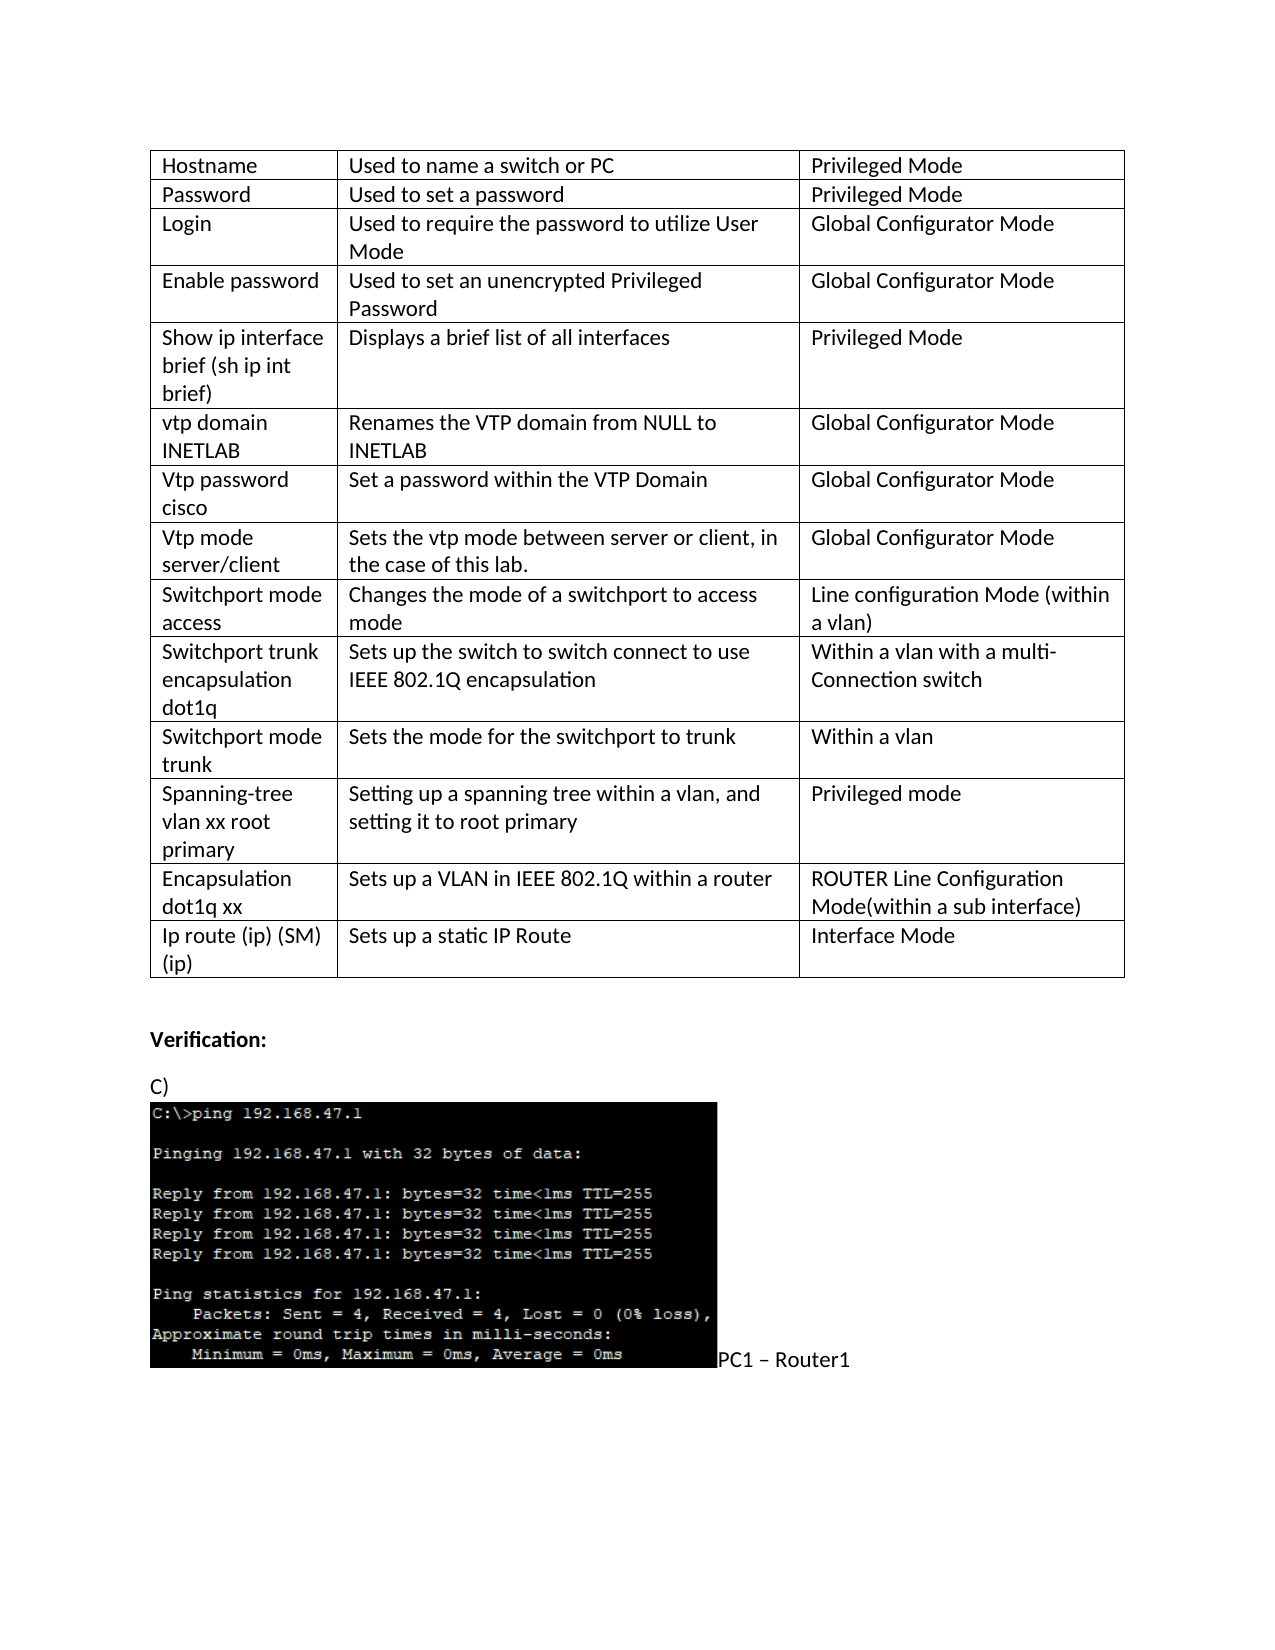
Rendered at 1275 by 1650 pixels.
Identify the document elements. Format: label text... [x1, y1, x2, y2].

table_cell Hostname [151, 151, 337, 179]
table_cell Within a vlan with a multi-Connection switch [800, 637, 1124, 721]
table_cell Privileged mode [800, 779, 1124, 863]
table_cell Login [151, 209, 337, 265]
table_cell Displays a brief list of all interfaces [338, 323, 799, 407]
table_cell Used to name a switch or PC [338, 151, 799, 179]
table_cell Privileged Mode [800, 180, 1124, 208]
table_cell Switchport trunk encapsulation dot1q [151, 637, 337, 721]
table_cell Sets up a VLAN in IEEE 802.1Q within a router [338, 864, 799, 920]
table_cell Sets up the switch to switch connect to use IEEE 802.1Q encapsulation [338, 637, 799, 721]
table_cell Renames the VTP domain from NULL to INETLAB [338, 409, 799, 464]
table_cell Switchport mode access [151, 580, 337, 636]
table_cell vtp domain INETLAB [151, 409, 337, 464]
picture [150, 1102, 718, 1368]
table_cell Vtp password cisco [151, 466, 337, 522]
table_cell ROUTER Line Configuration Mode(within a sub interface) [800, 864, 1124, 920]
table_cell Show ip interface brief (sh ip int brief) [151, 323, 337, 407]
table_cell Within a vlan [800, 722, 1124, 778]
table_cell Used to set an unencrypted Privileged Password [338, 266, 799, 322]
table_cell Enable password [151, 266, 337, 322]
table_cell Global Configurator Mode [800, 523, 1124, 579]
table_cell Setting up a spanning tree within a vlan, and setting it to root primary [338, 779, 799, 863]
text Verification: [150, 1025, 1125, 1053]
table_cell Global Configurator Mode [800, 466, 1124, 522]
table_cell Password [151, 180, 337, 208]
table_cell Changes the mode of a switchport to access mode [338, 580, 799, 636]
table_cell Sets the vtp mode between server or client, in the case of this lab. [338, 523, 799, 579]
table_cell Switchport mode trunk [151, 722, 337, 778]
table_cell Global Configurator Mode [800, 209, 1124, 265]
table_cell Spanning-tree vlan xx root primary [151, 779, 337, 863]
table_cell Global Configurator Mode [800, 266, 1124, 322]
table_cell Privileged Mode [800, 151, 1124, 179]
table_cell Encapsulation dot1q xx [151, 864, 337, 920]
table_cell Privileged Mode [800, 323, 1124, 407]
table_cell Sets up a static IP Route [338, 921, 799, 977]
table_cell Interface Mode [800, 921, 1124, 977]
table_cell Ip route (ip) (SM) (ip) [151, 921, 337, 977]
table_cell Used to require the password to utilize User Mode [338, 209, 799, 265]
table_cell Used to set a password [338, 180, 799, 208]
table_cell Global Configurator Mode [800, 409, 1124, 464]
table_cell Vtp mode server/client [151, 523, 337, 579]
table_cell Line configuration Mode (within a vlan) [800, 580, 1124, 636]
table_cell Sets the mode for the switchport to trunk [338, 722, 799, 778]
table_cell Set a password within the VTP Domain [338, 466, 799, 522]
